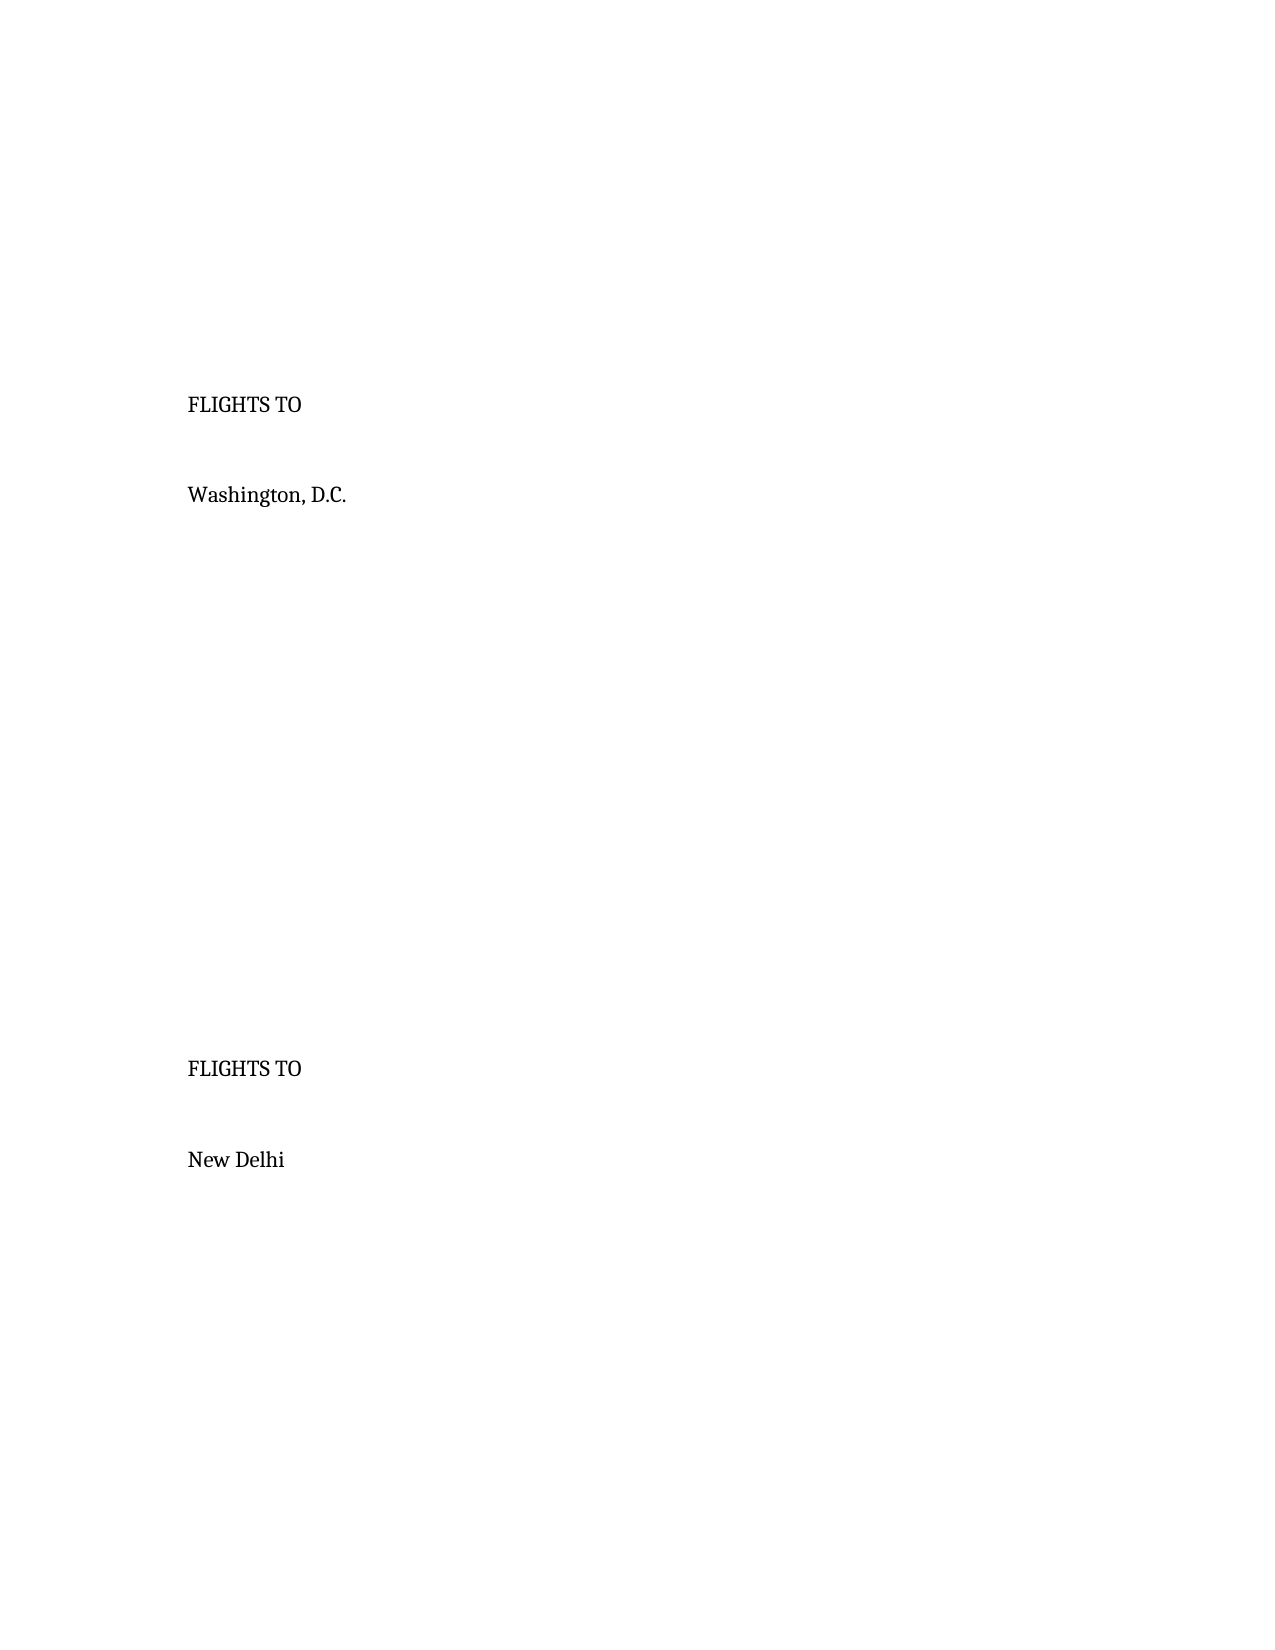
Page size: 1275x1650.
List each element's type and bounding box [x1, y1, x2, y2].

text [187, 150, 1087, 1475]
